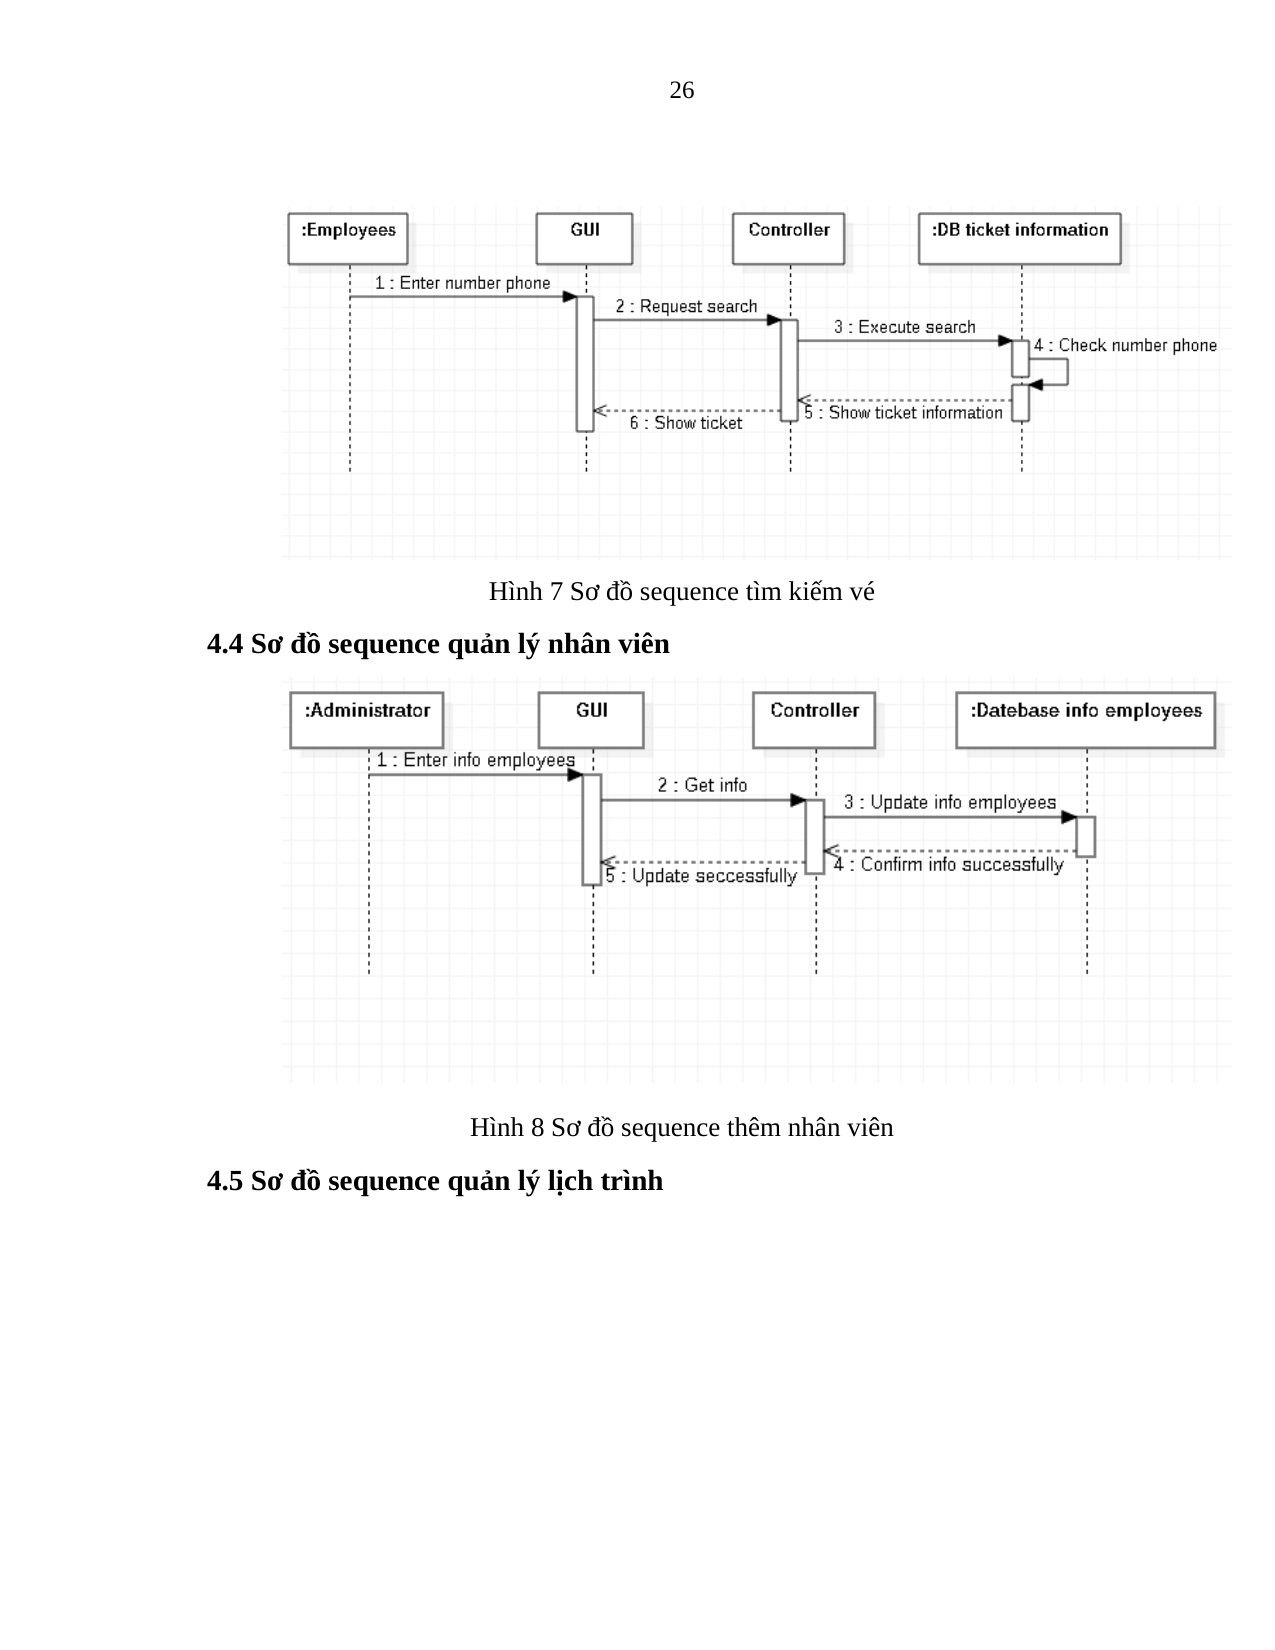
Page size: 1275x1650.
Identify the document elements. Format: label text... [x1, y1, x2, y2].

picture [281, 206, 1232, 560]
picture [281, 677, 1232, 1083]
text 4.4 Sơ đồ sequence quản lý nhân viên [207, 627, 1157, 660]
text 4.5 Sơ đồ sequence quản lý lịch trình [207, 1163, 1157, 1196]
